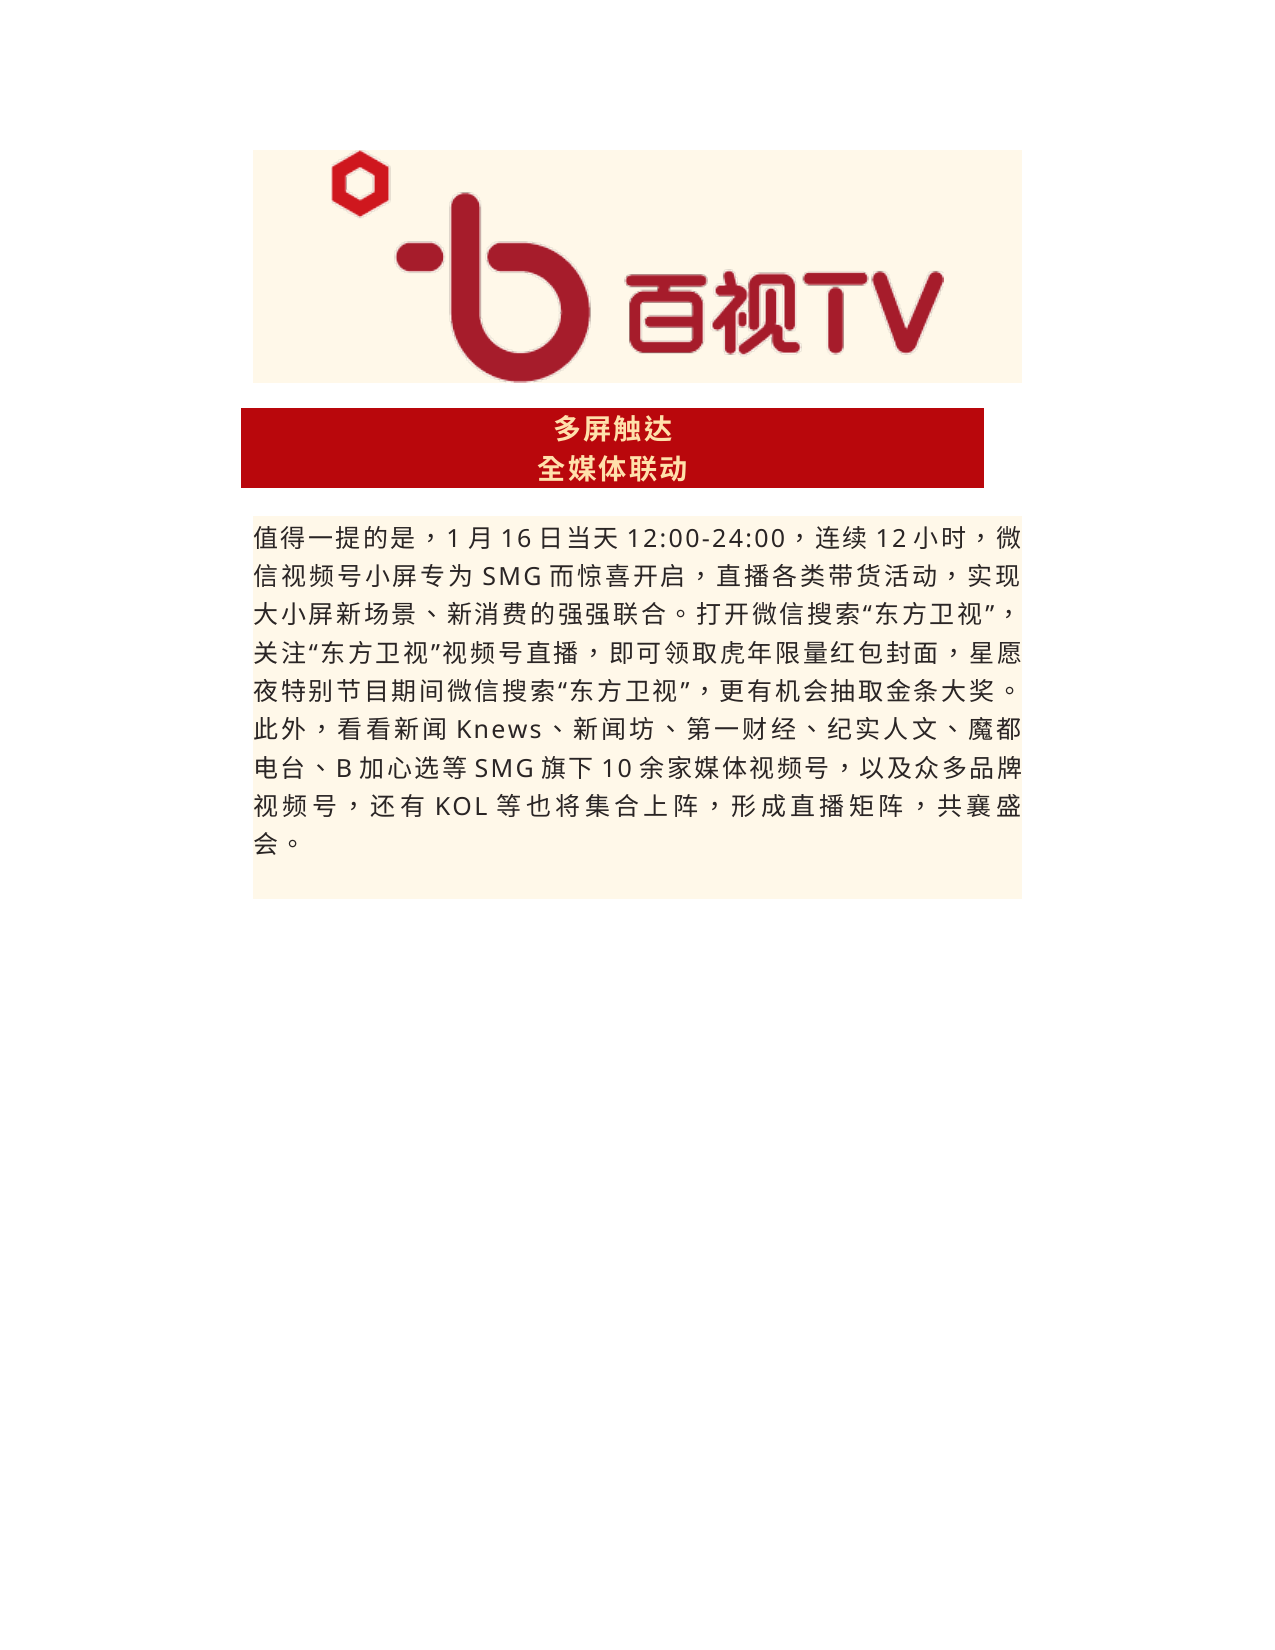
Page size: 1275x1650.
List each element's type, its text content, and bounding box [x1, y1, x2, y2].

picture [331, 150, 944, 383]
text 全媒体联动 [241, 448, 984, 488]
text 多屏触达 [241, 408, 984, 448]
text 值得一提的是，1月16日当天12:00-24:00，连续12小时，微信视频号小屏专为SMG而惊喜开启，直播各类带货活动，实现大小屏新场景、新消费的强强联合。打开微信搜索“东方卫视”，关注“东方卫视”视频号直播，即可领取虎年限量红包封面，星愿夜特别节目期间微信搜索“东方卫视”，更有机会抽取金条大奖。此外，看看新闻Knews、新闻坊、第一财经、纪实人文、魔都电台、B加心选等SMG旗下10余家媒体视频号，以及众多品牌视频号，还有KOL等也将集合上阵，形成直播矩阵，共襄盛会。 [253, 516, 1022, 861]
